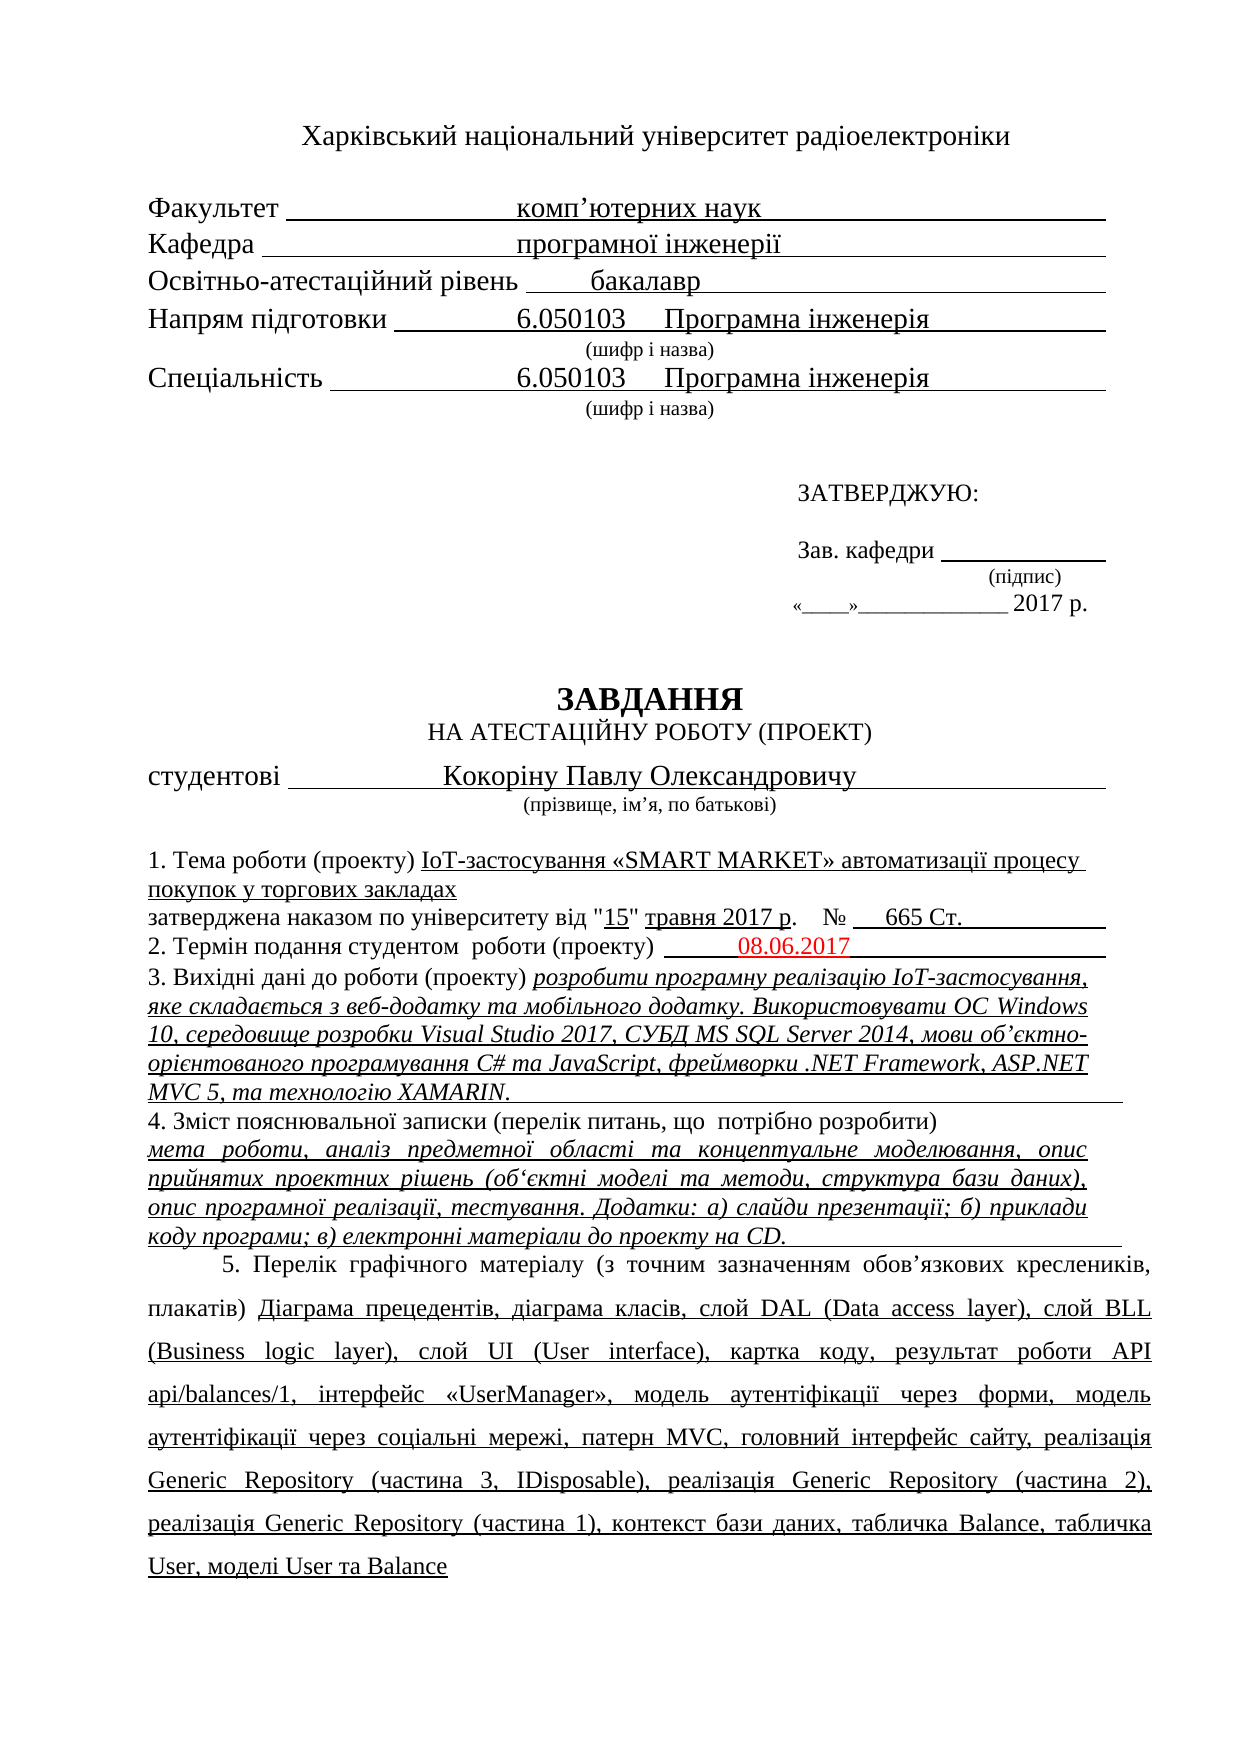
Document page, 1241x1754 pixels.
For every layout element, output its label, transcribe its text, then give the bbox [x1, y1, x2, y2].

text 3. Вихідні дані до роботи (проекту) розробити програмну реалізацію IoT-застосування, яке складається з веб-додатку та мобільного додатку. Використовувати ОС Windows 10, середовище розробки Visual Studio 2017, СУБД MS SQL Server 2014, мови об’єктно-орієнтованого програмування C# та JavaScript, фреймворки .NET Framework, ASP.NET MVC 5, та технологію XAMARIN. [148, 962, 1088, 1016]
text 5. Перелік графічного матеріалу (з точним зазначенням обов’язкових креслеників, плакатів) Діаграма прецедентів, діаграма класів, слой DAL (Data access layer), слой BLL (Business logic layer), слой UI (User interface), картка коду, результат роботи API api/balances/1, інтерфейс «UserManager», модель аутентіфікації через форми, модель аутентіфікації через соціальні мережі, патерн MVC, головний інтерфейс сайту, реалізація Generic Repository (частина 3, IDisposable), реалізація Generic Repository (частина 2), реалізація Generic Repository (частина 1), контекст бази даних, табличка Balance, табличка User, моделі User та Balance [148, 1448, 1152, 1490]
text 2. Термін подання студентом роботи (проекту) 08.06.2017 [148, 931, 1152, 960]
text ЗАВДАННЯ [148, 679, 1152, 717]
text мета роботи, аналіз предметної області та концептуальне моделювання, опис прийнятих проектних рішень (об‘єктні моделі та методи, структура бази даних), опис програмної реалізації, тестування. Додатки: а) слайди презентації; б) приклади коду програми; в) електронні матеріали до проекту на CD. [148, 1134, 1088, 1159]
text (прізвище, ім’я, по батькові) [148, 792, 1152, 816]
text Кафедра програмної інженерії [148, 227, 1152, 260]
text Зав. кафедри [797, 535, 1152, 564]
text 5. Перелік графічного матеріалу (з точним зазначенням обов’язкових креслеників, плакатів) Діаграма прецедентів, діаграма класів, слой DAL (Data access layer), слой BLL (Business logic layer), слой UI (User interface), картка коду, результат роботи API api/balances/1, інтерфейс «UserManager», модель аутентіфікації через форми, модель аутентіфікації через соціальні мережі, патерн MVC, головний інтерфейс сайту, реалізація Generic Repository (частина 3, IDisposable), реалізація Generic Repository (частина 2), реалізація Generic Repository (частина 1), контекст бази даних, табличка Balance, табличка User, моделі User та Balance [148, 1362, 1152, 1447]
text (шифр і назва) [148, 396, 1152, 420]
text мета роботи, аналіз предметної області та концептуальне моделювання, опис прийнятих проектних рішень (об‘єктні моделі та методи, структура бази даних), опис програмної реалізації, тестування. Додатки: а) слайди презентації; б) приклади коду програми; в) електронні матеріали до проекту на CD. [148, 1161, 1088, 1217]
text мета роботи, аналіз предметної області та концептуальне моделювання, опис прийнятих проектних рішень (об‘єктні моделі та методи, структура бази даних), опис програмної реалізації, тестування. Додатки: а) слайди презентації; б) приклади коду програми; в) електронні матеріали до проекту на CD. [148, 1218, 1088, 1246]
text 4. Зміст пояснювальної записки (перелік питань, що потрібно розробити) [148, 1106, 1088, 1134]
text НА АТЕСТАЦІЙНУ РОБОТУ (ПРОЕКТ) [148, 717, 1152, 746]
text Харківський національний університет радіоелектроніки [160, 118, 1152, 152]
text Освітньо-атестаційний рівень бакалавр [148, 263, 1152, 296]
text Напрям підготовки 6.050103 Програмна інженерія [148, 301, 1152, 334]
text затверджена наказом по університету від "15" травня 2017 р. № 665 Ст. [148, 902, 1152, 931]
text (шифр і назва) [148, 337, 1152, 361]
text 1. Тема роботи (проекту) IoT-застосування «SMART MARKET» автоматизації процесу покупок у торгових закладах [148, 845, 1152, 902]
text Спеціальність 6.050103 Програмна інженерія [148, 361, 1152, 394]
text 3. Вихідні дані до роботи (проекту) розробити програмну реалізацію IoT-застосування, яке складається з веб-додатку та мобільного додатку. Використовувати ОС Windows 10, середовище розробки Visual Studio 2017, СУБД MS SQL Server 2014, мови об’єктно-орієнтованого програмування C# та JavaScript, фреймворки .NET Framework, ASP.NET MVC 5, та технологію XAMARIN. [148, 1075, 1088, 1102]
text студентові Кокоріну Павлу Олександровичу [148, 758, 1152, 792]
text Факультет комп’ютерних наук [148, 190, 1152, 224]
text 5. Перелік графічного матеріалу (з точним зазначенням обов’язкових креслеників, плакатів) Діаграма прецедентів, діаграма класів, слой DAL (Data access layer), слой BLL (Business logic layer), слой UI (User interface), картка коду, результат роботи API api/balances/1, інтерфейс «UserManager», модель аутентіфікації через форми, модель аутентіфікації через соціальні мережі, патерн MVC, головний інтерфейс сайту, реалізація Generic Repository (частина 3, IDisposable), реалізація Generic Repository (частина 2), реалізація Generic Repository (частина 1), контекст бази даних, табличка Balance, табличка User, моделі User та Balance [148, 1249, 1152, 1361]
text (підпис) [843, 564, 1152, 588]
text 3. Вихідні дані до роботи (проекту) розробити програмну реалізацію IoT-застосування, яке складається з веб-додатку та мобільного додатку. Використовувати ОС Windows 10, середовище розробки Visual Studio 2017, СУБД MS SQL Server 2014, мови об’єктно-орієнтованого програмування C# та JavaScript, фреймворки .NET Framework, ASP.NET MVC 5, та технологію XAMARIN. [148, 1046, 1088, 1073]
text ЗАТВЕРДЖУЮ: [797, 478, 1152, 507]
text 5. Перелік графічного матеріалу (з точним зазначенням обов’язкових креслеників, плакатів) Діаграма прецедентів, діаграма класів, слой DAL (Data access layer), слой BLL (Business logic layer), слой UI (User interface), картка коду, результат роботи API api/balances/1, інтерфейс «UserManager», модель аутентіфікації через форми, модель аутентіфікації через соціальні мережі, патерн MVC, головний інтерфейс сайту, реалізація Generic Repository (частина 3, IDisposable), реалізація Generic Repository (частина 2), реалізація Generic Repository (частина 1), контекст бази даних, табличка Balance, табличка User, моделі User та Balance [148, 1535, 1152, 1580]
text «_____»________________ 2017 р. [618, 588, 1088, 617]
text 5. Перелік графічного матеріалу (з точним зазначенням обов’язкових креслеників, плакатів) Діаграма прецедентів, діаграма класів, слой DAL (Data access layer), слой BLL (Business logic layer), слой UI (User interface), картка коду, результат роботи API api/balances/1, інтерфейс «UserManager», модель аутентіфікації через форми, модель аутентіфікації через соціальні мережі, патерн MVC, головний інтерфейс сайту, реалізація Generic Repository (частина 3, IDisposable), реалізація Generic Repository (частина 2), реалізація Generic Repository (частина 1), контекст бази даних, табличка Balance, табличка User, моделі User та Balance [148, 1492, 1152, 1533]
text 3. Вихідні дані до роботи (проекту) розробити програмну реалізацію IoT-застосування, яке складається з веб-додатку та мобільного додатку. Використовувати ОС Windows 10, середовище розробки Visual Studio 2017, СУБД MS SQL Server 2014, мови об’єктно-орієнтованого програмування C# та JavaScript, фреймворки .NET Framework, ASP.NET MVC 5, та технологію XAMARIN. [148, 1017, 1088, 1044]
